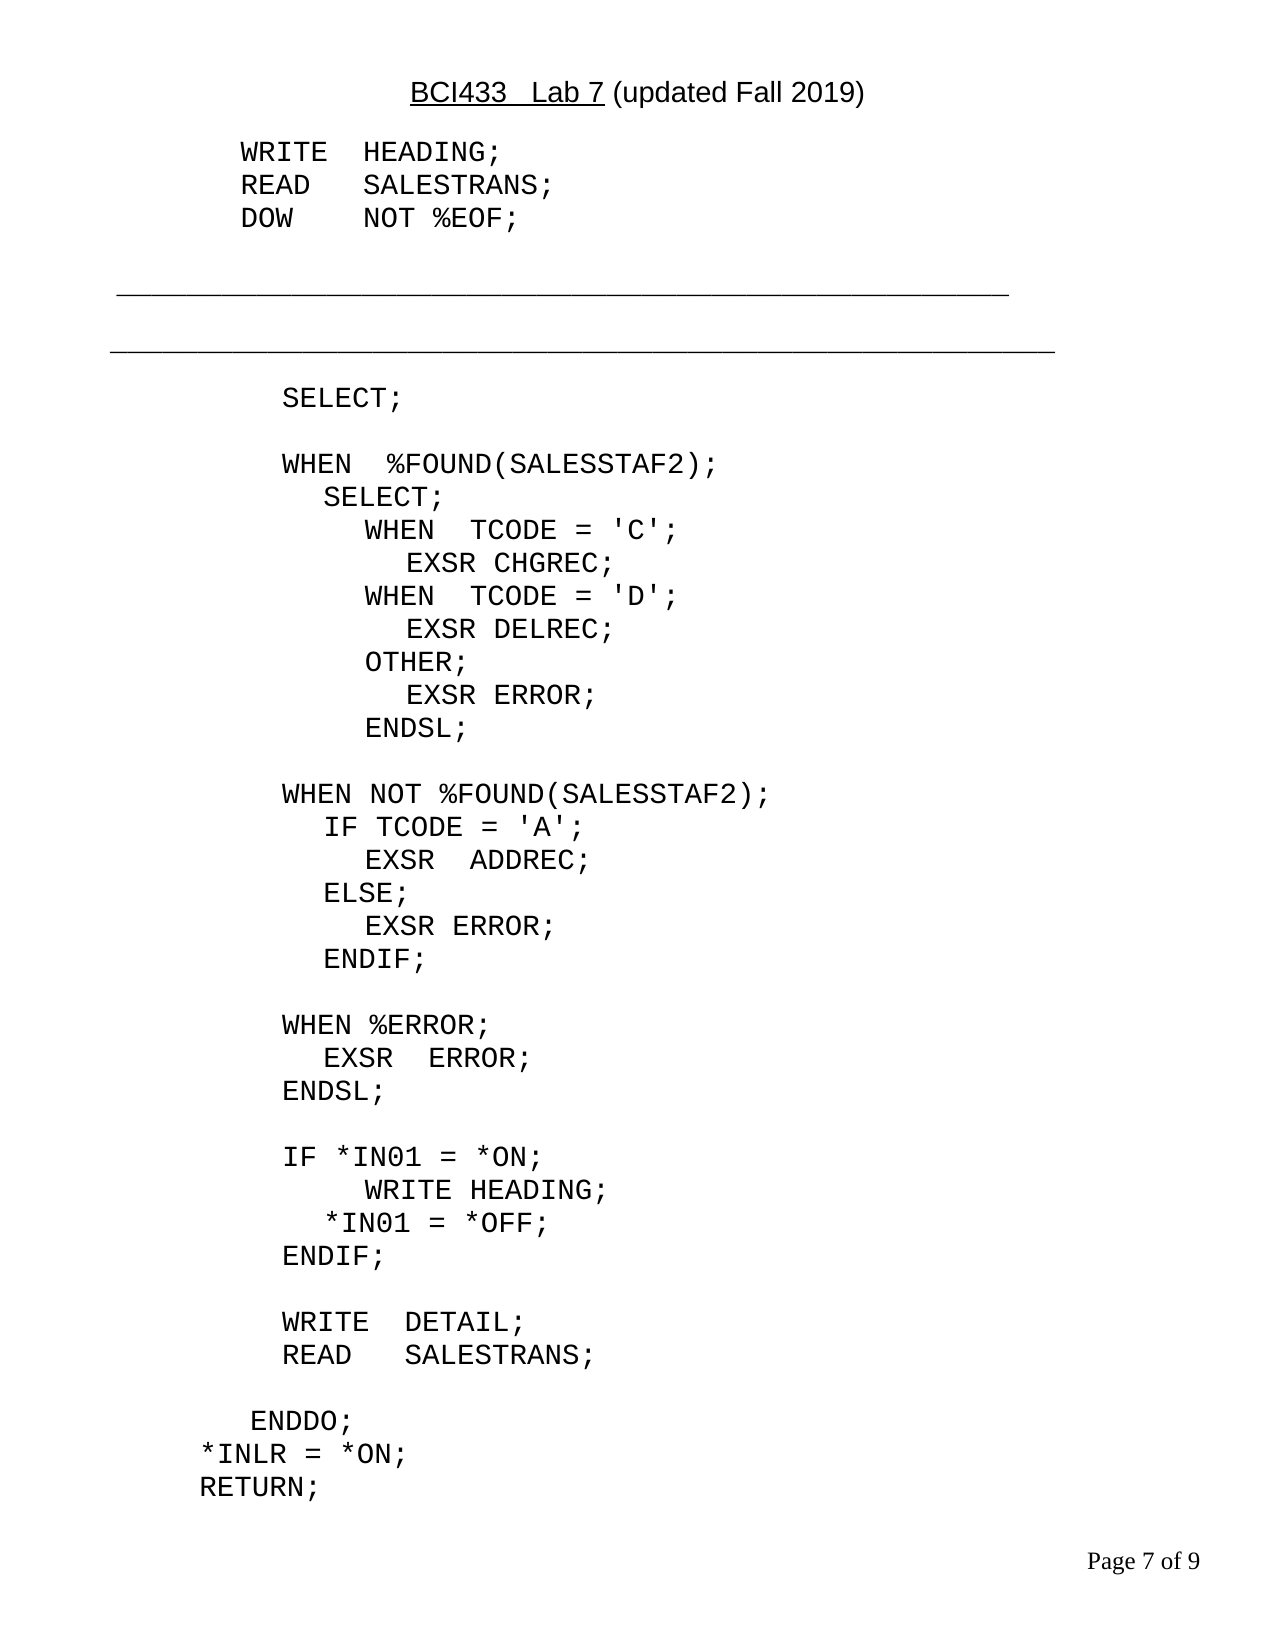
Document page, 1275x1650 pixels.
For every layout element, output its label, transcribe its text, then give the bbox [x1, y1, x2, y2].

text ENDSL; [75, 713, 1200, 746]
text WHEN %ERROR; [75, 1010, 1200, 1043]
text OTHER; [75, 647, 1200, 680]
text SELECT; [75, 482, 1200, 515]
text DOW NOT %EOF; [75, 203, 1200, 236]
text IF *IN01 = *ON; [75, 1142, 1200, 1175]
text IF TCODE = 'A'; [75, 812, 1200, 845]
text EXSR ADDREC; [75, 845, 1200, 878]
text WRITE HEADING; [75, 137, 1200, 170]
text ______________________________________________________ [75, 326, 1200, 359]
text EXSR DELREC; [75, 614, 1200, 647]
text SELECT; [75, 383, 1200, 416]
text READ SALESTRANS; [75, 170, 1200, 203]
text WHEN TCODE = 'D'; [75, 581, 1200, 614]
text ___________________________________________________ [75, 269, 1200, 302]
text EXSR ERROR; [75, 680, 1200, 713]
text EXSR CHGREC; [75, 548, 1200, 581]
text WRITE DETAIL; [75, 1307, 1200, 1340]
text ENDIF; [75, 944, 1200, 977]
text ENDSL; [75, 1076, 1200, 1109]
text EXSR ERROR; [75, 911, 1200, 944]
text ENDIF; [75, 1241, 1200, 1274]
text WHEN TCODE = 'C'; [75, 515, 1200, 548]
text RETURN; [75, 1472, 1200, 1505]
text WRITE HEADING; [75, 1175, 1200, 1208]
text WHEN NOT %FOUND(SALESSTAF2); [75, 779, 1200, 812]
text EXSR ERROR; [75, 1043, 1200, 1076]
text *IN01 = *OFF; [75, 1208, 1200, 1241]
text *INLR = *ON; [75, 1439, 1200, 1472]
text ELSE; [75, 878, 1200, 911]
text ENDDO; [75, 1406, 1200, 1439]
text READ SALESTRANS; [75, 1340, 1200, 1373]
text WHEN %FOUND(SALESSTAF2); [75, 449, 1200, 482]
